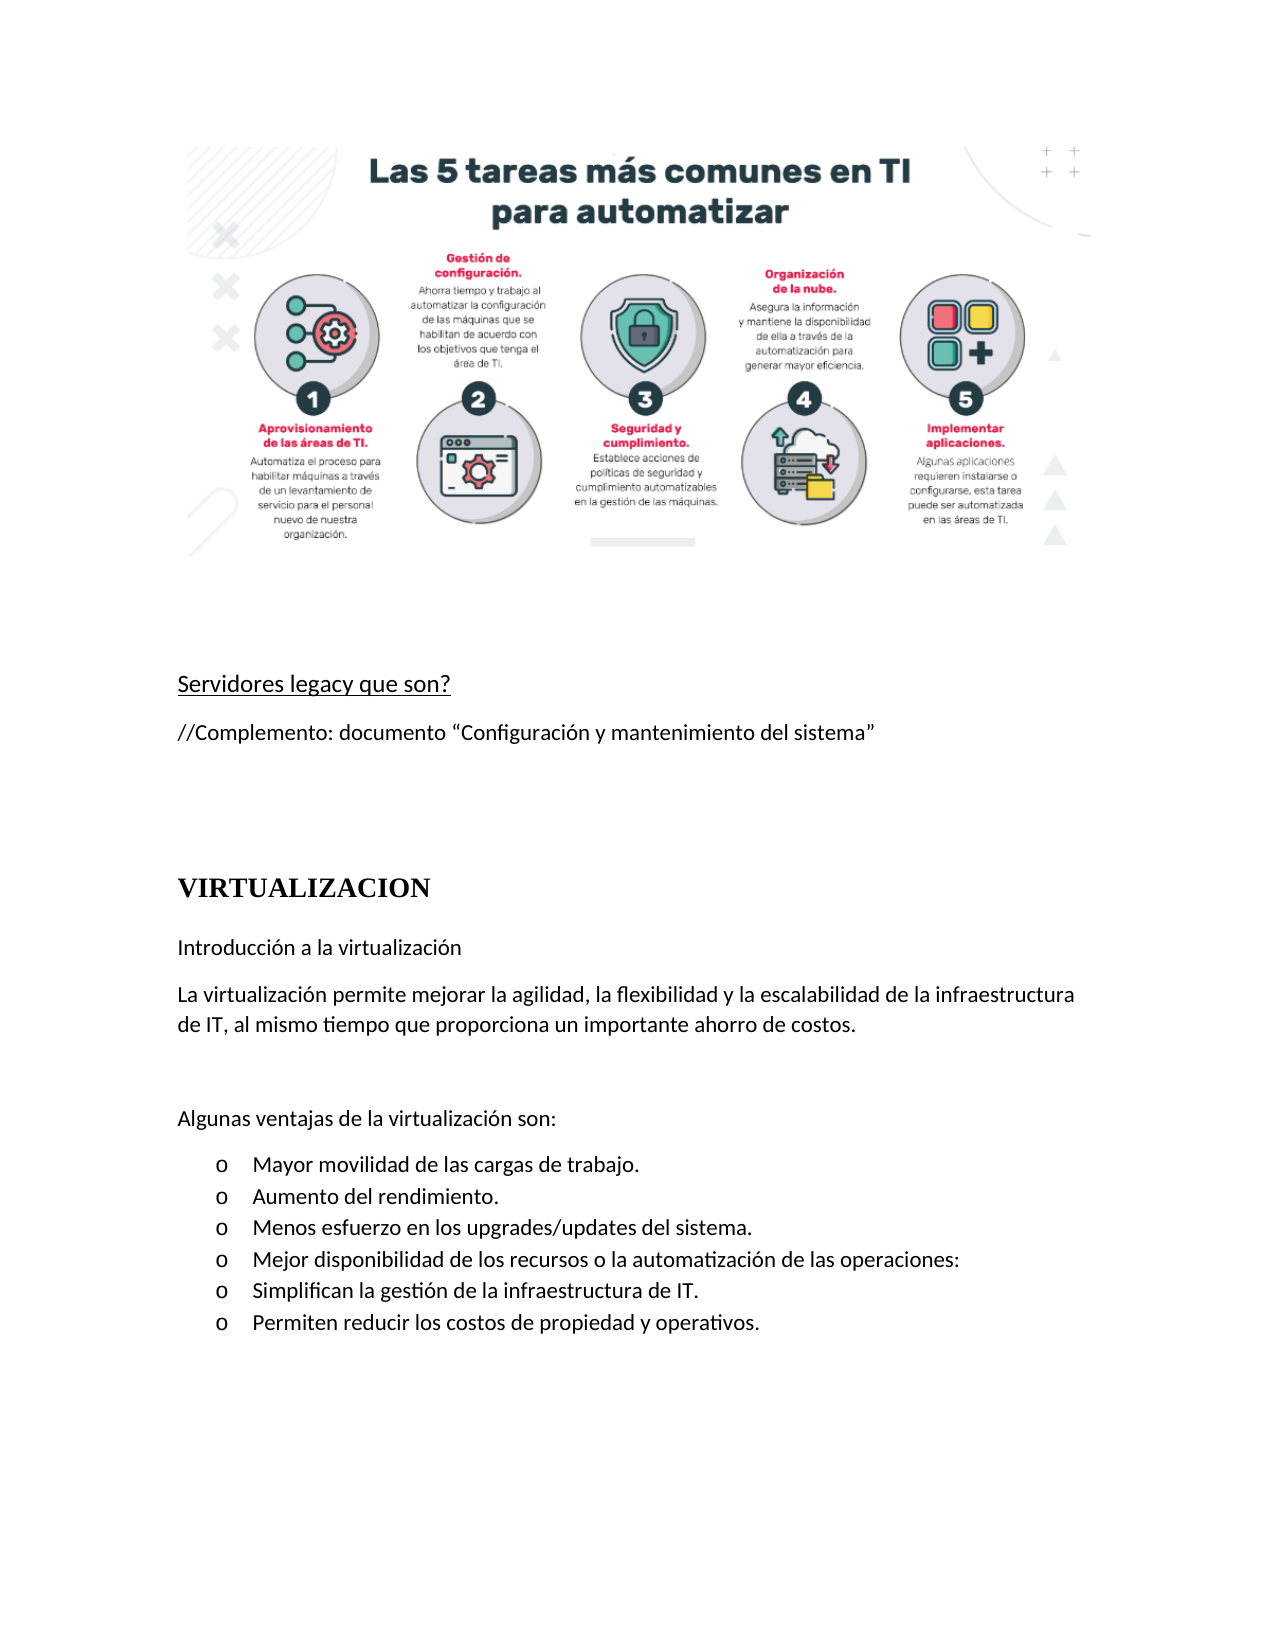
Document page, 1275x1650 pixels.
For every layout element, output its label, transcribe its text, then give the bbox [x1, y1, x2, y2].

list Menos esfuerzo en los upgrades/updates del sistema. [215, 1213, 1098, 1243]
list Aumento del rendimiento. [215, 1182, 1098, 1211]
text Servidores legacy que son? [177, 669, 1098, 699]
text //Complemento: documento “Configuración y mantenimiento del sistema” [177, 718, 1098, 746]
list Mayor movilidad de las cargas de trabajo. [215, 1151, 1098, 1180]
text La virtualización permite mejorar la agilidad, la flexibilidad y la escalabilidad de la infraestructura de IT, al mismo tiempo que proporciona un importante ahorro de costos. [177, 980, 1098, 1038]
text Algunas ventajas de la virtualización son: [177, 1104, 1098, 1132]
picture [177, 147, 1098, 556]
text Introducción a la virtualización [177, 933, 1098, 961]
subtitle VIRTUALIZACION [177, 871, 1098, 904]
list Permiten reducir los costos de propiedad y operativos. [215, 1308, 1098, 1337]
list Simplifican la gestión de la infraestructura de IT. [215, 1276, 1098, 1306]
list Mejor disponibilidad de los recursos o la automatización de las operaciones: [215, 1245, 1098, 1274]
